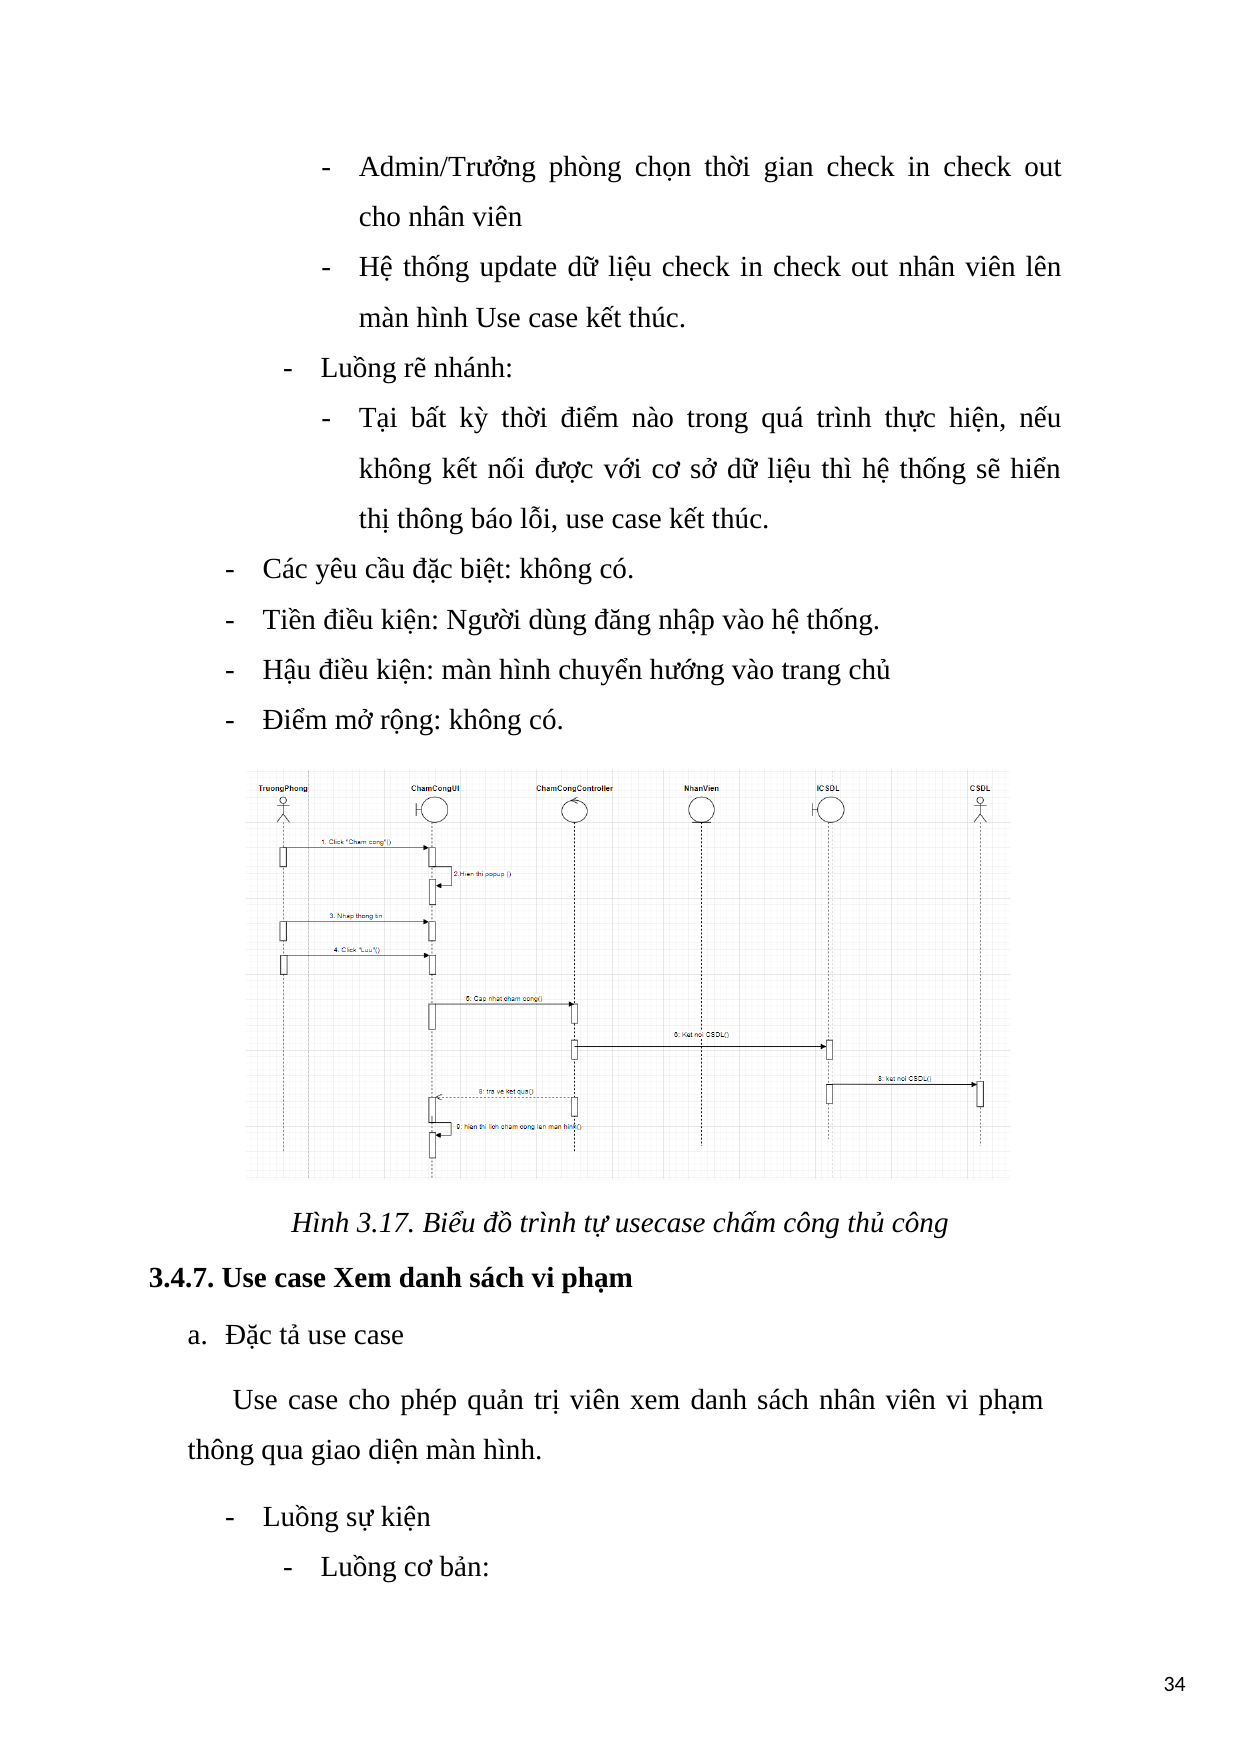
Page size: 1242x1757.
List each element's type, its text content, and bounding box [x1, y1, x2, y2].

picture [245, 769, 1011, 1180]
list Hệ thống update dữ liệu check in check out nhân viên lên màn hình Use case kết thúc. [321, 249, 1062, 333]
text Use case cho phép quản trị viên xem danh sách nhân viên vi phạm thông qua giao diện màn hình. [187, 1382, 1044, 1466]
list Luồng rẽ nhánh: [283, 350, 1091, 384]
list Đặc tả use case [187, 1317, 1092, 1351]
subtitle 3.4.7. Use case Xem danh sách vi phạm [148, 1260, 1092, 1293]
list Các yêu cầu đặc biệt: không có. [225, 551, 1092, 585]
list Tại bất kỳ thời điểm nào trong quá trình thực hiện, nếu không kết nối được với cơ sở dữ liệu thì hệ thống sẽ hiển thị thông báo lỗi, use case kết thúc. [321, 401, 1062, 535]
list Luồng cơ bản: [283, 1549, 1091, 1583]
list Admin/Trưởng phòng chọn thời gian check in check out cho nhân viên [321, 149, 1062, 233]
list Luồng sự kiện [225, 1499, 1092, 1533]
list Tiền điều kiện: Người dùng đăng nhập vào hệ thống. [225, 602, 1092, 635]
list Điểm mở rộng: không có. [225, 702, 1092, 736]
list Hậu điều kiện: màn hình chuyển hướng vào trang chủ [225, 652, 1092, 686]
